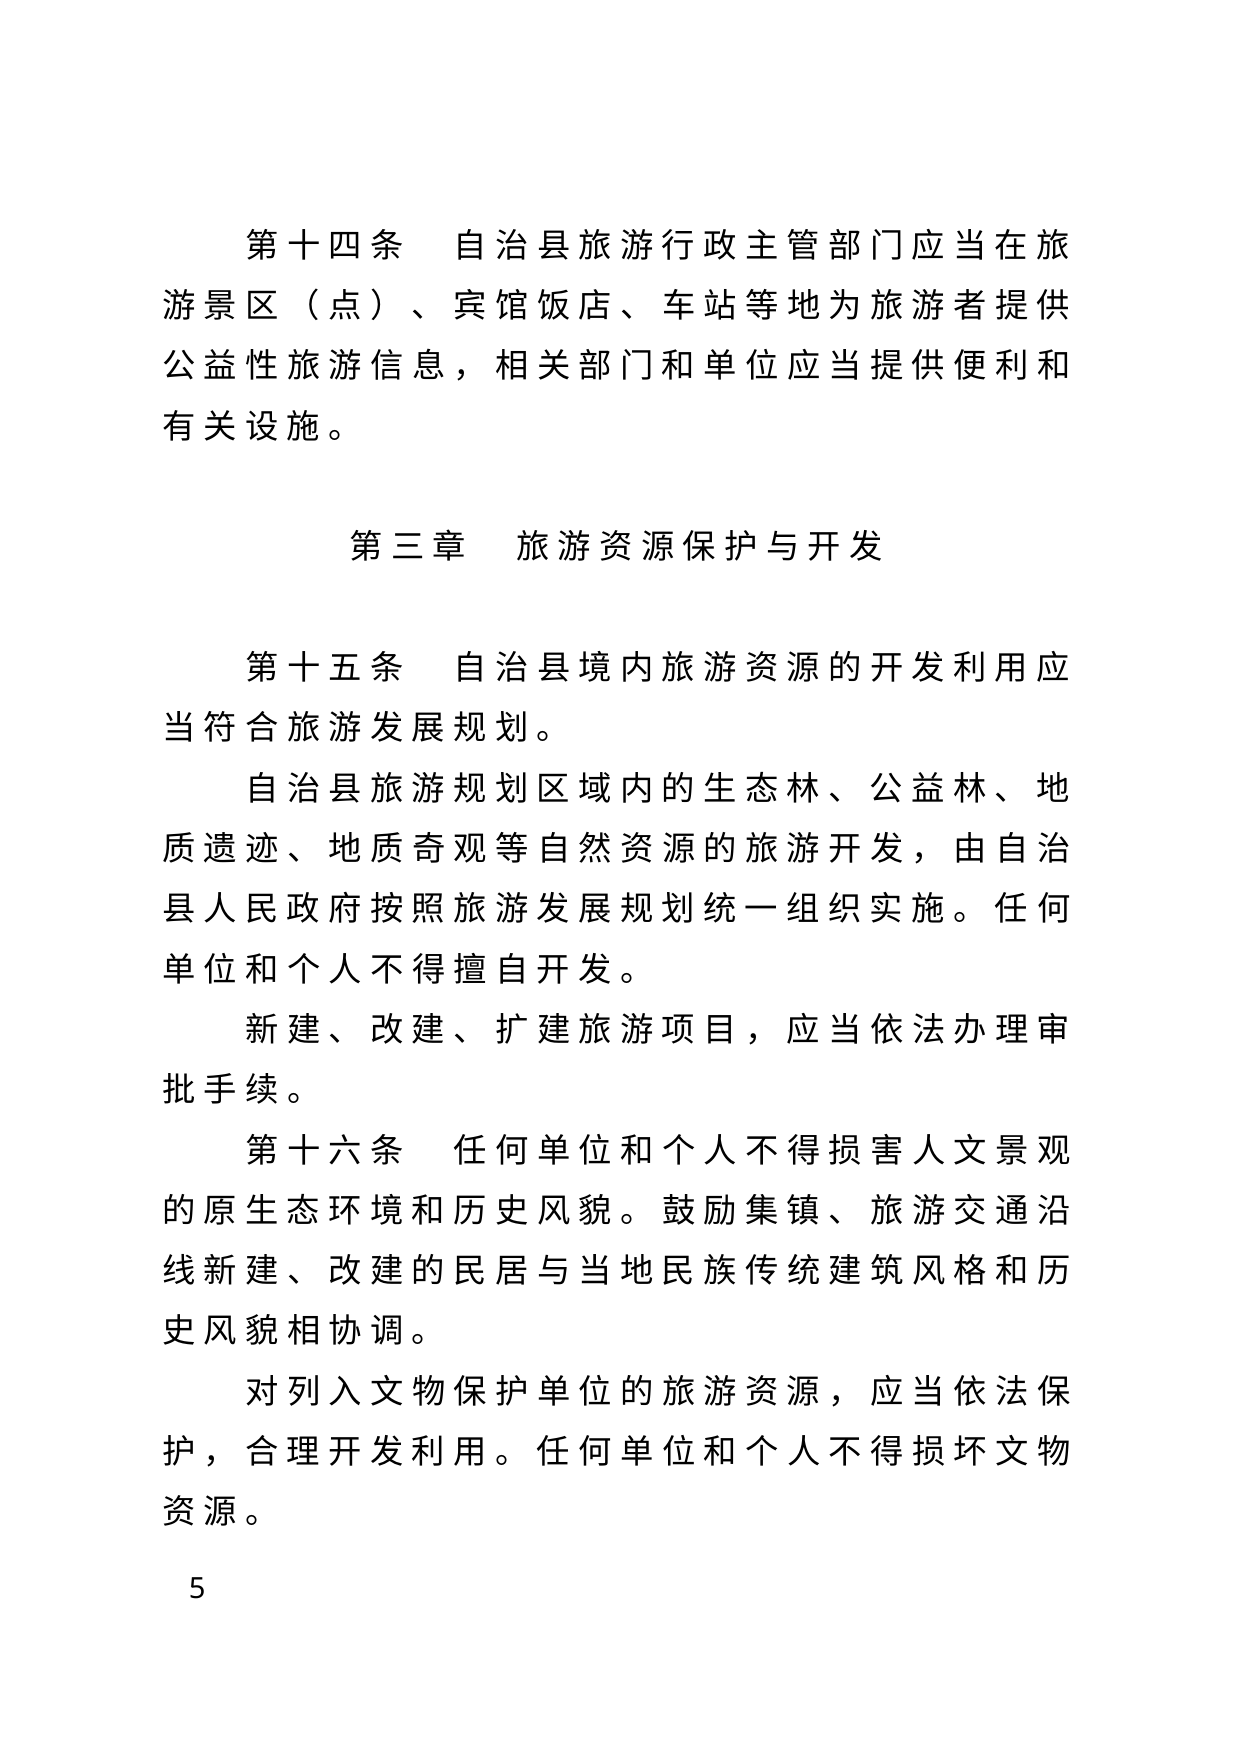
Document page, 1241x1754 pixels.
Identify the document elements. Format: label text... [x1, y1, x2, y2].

text 新建、改建、扩建旅游项目，应当依法办理审批手续。 [162, 997, 1078, 1117]
text 第十五条 自治县境内旅游资源的开发利用应当符合旅游发展规划。 [162, 635, 1078, 755]
text 自治县旅游规划区域内的生态林、公益林、地质遗迹、地质奇观等自然资源的旅游开发，由自治县人民政府按照旅游发展规划统一组织实施。任何单位和个人不得擅自开发。 [162, 755, 1078, 997]
text 第十六条 任何单位和个人不得损害人文景观的原生态环境和历史风貌。鼓励集镇、旅游交通沿线新建、改建的民居与当地民族传统建筑风格和历史风貌相协调。 [162, 1117, 1078, 1358]
text 第十四条 自治县旅游行政主管部门应当在旅游景区（点）、宾馆饭店、车站等地为旅游者提供公益性旅游信息，相关部门和单位应当提供便利和有关设施。 [162, 213, 1078, 454]
list 第三章 旅游资源保护与开发 [162, 514, 1078, 574]
text 对列入文物保护单位的旅游资源，应当依法保护，合理开发利用。任何单位和个人不得损坏文物资源。 [162, 1358, 1078, 1539]
